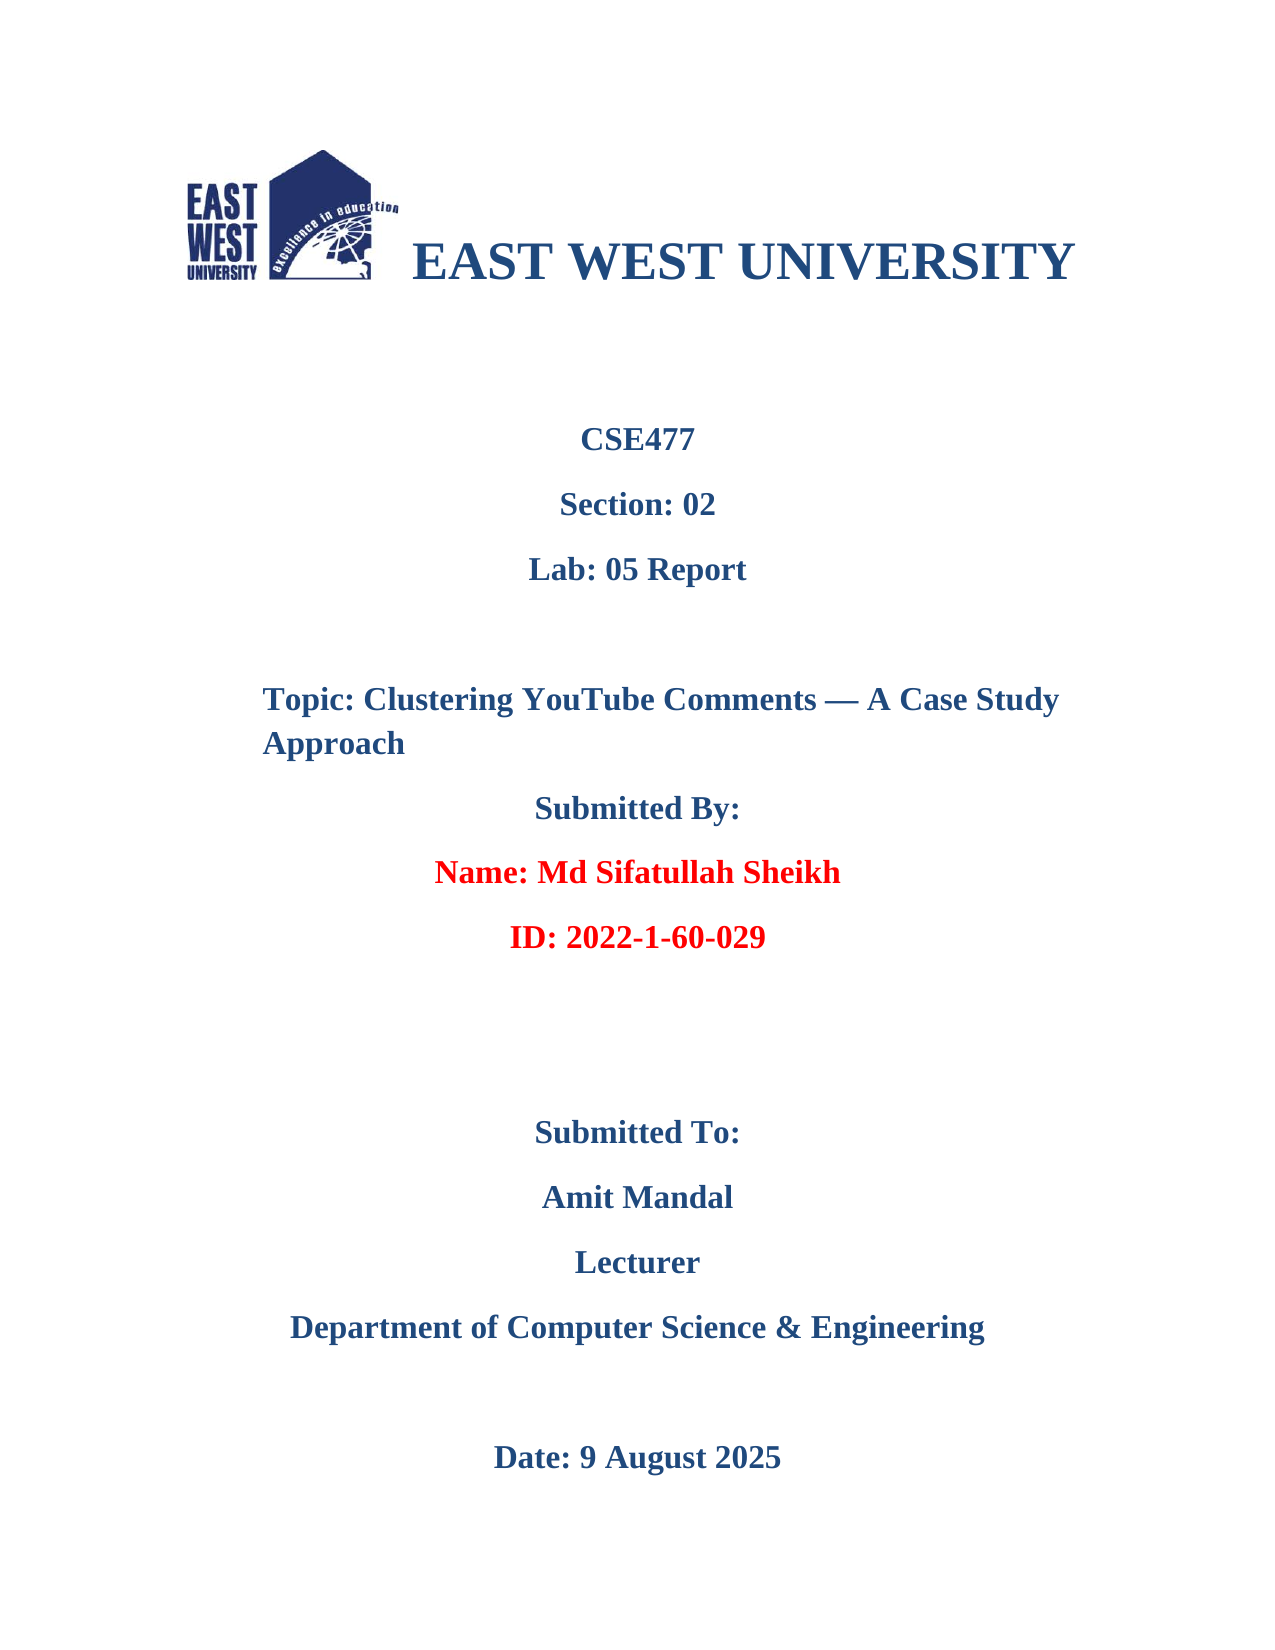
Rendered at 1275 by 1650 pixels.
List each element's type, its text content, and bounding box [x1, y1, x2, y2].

text Name: Md Sifatullah Sheikh [187, 853, 1087, 891]
picture [187, 150, 399, 280]
text Submitted By: [187, 788, 1087, 826]
text Lab: 05 Report [187, 549, 1087, 587]
text Department of Computer Science & Engineering [187, 1307, 1087, 1345]
text EAST WEST UNIVERSITY [187, 150, 1087, 291]
text Submitted To: [187, 1112, 1087, 1151]
text Amit Mandal [187, 1177, 1087, 1216]
text Date: 9 August 2025 [187, 1437, 1087, 1475]
text Lecturer [187, 1242, 1087, 1281]
text Topic: Clustering YouTube Comments — A Case Study Approach [262, 679, 1087, 761]
text CSE477 [187, 419, 1087, 458]
text ID: 2022-1-60-029 [187, 918, 1087, 956]
text Section: 02 [187, 484, 1087, 523]
